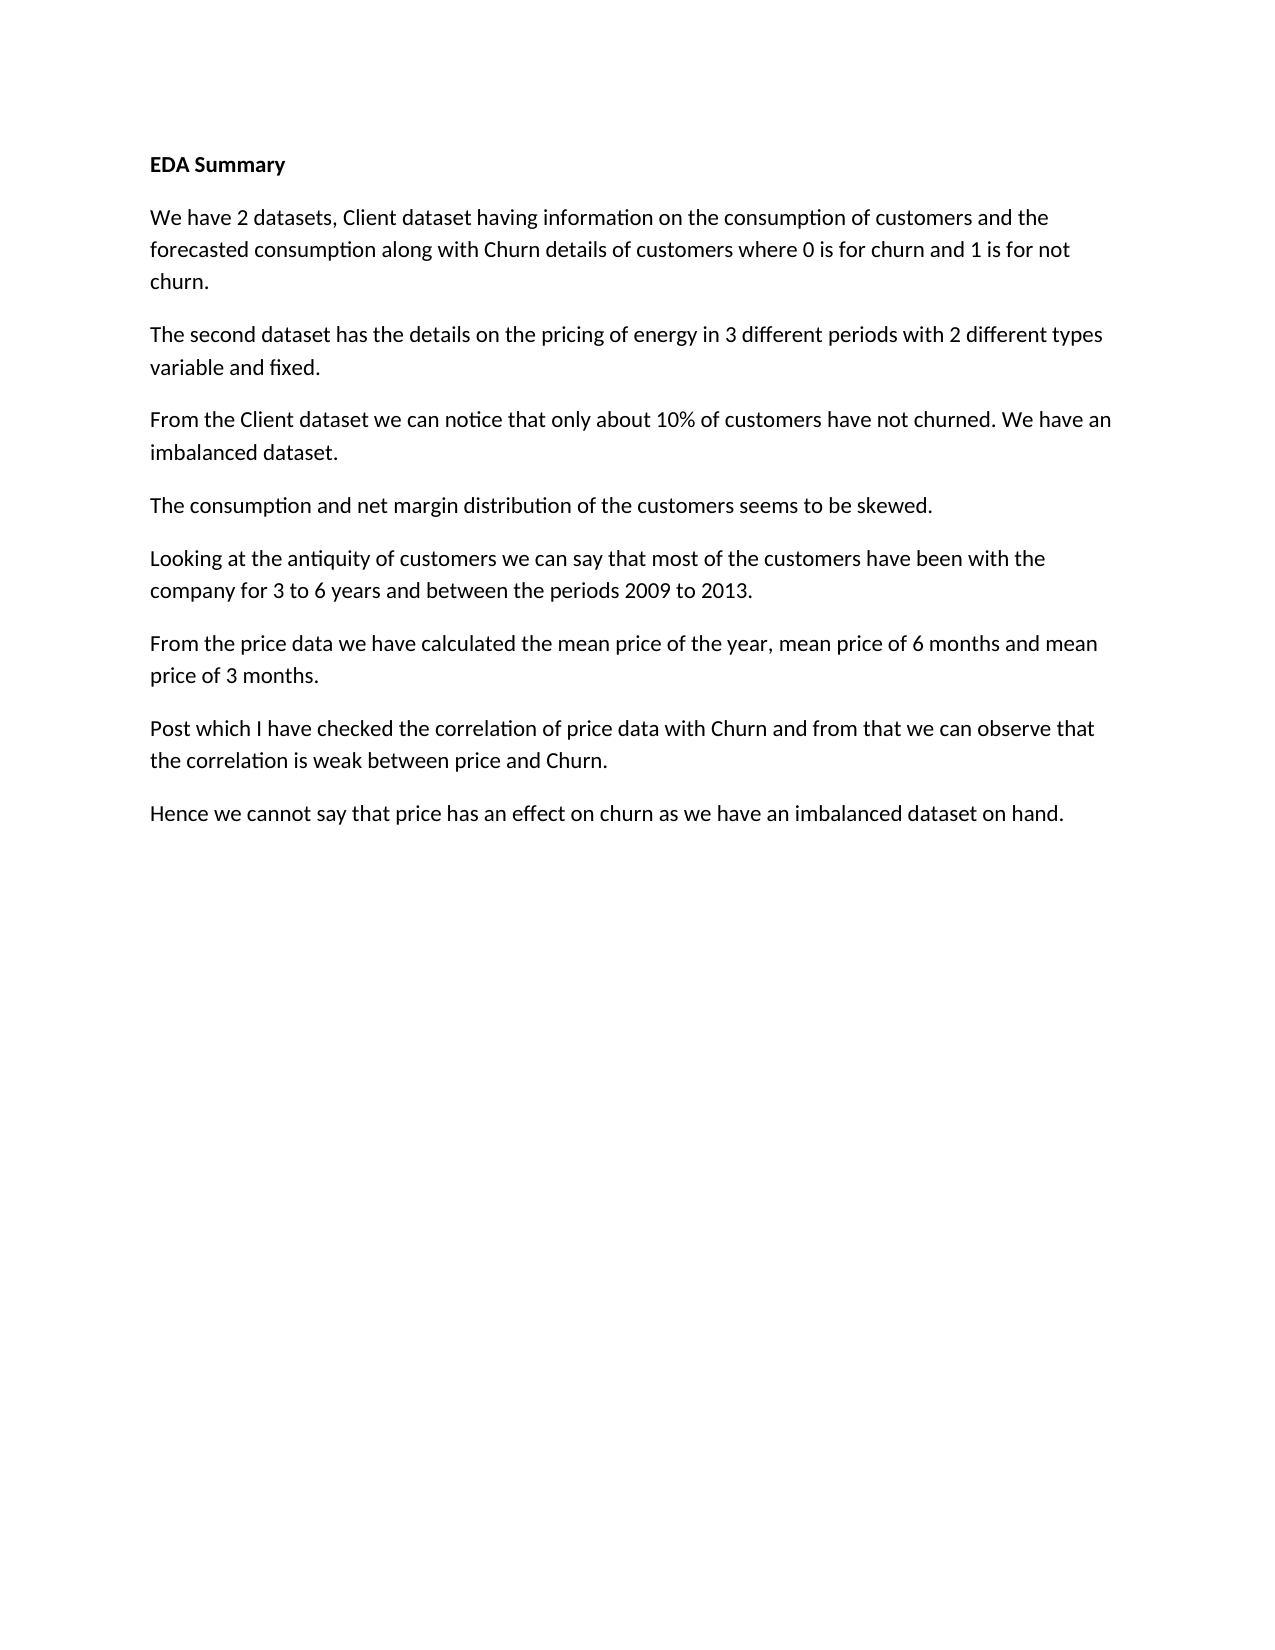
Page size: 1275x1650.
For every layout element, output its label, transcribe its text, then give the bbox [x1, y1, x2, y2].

text Hence we cannot say that price has an effect on churn as we have an imbalanced dataset on hand. [150, 799, 1125, 827]
text The consumption and net margin distribution of the customers seems to be skewed. [150, 491, 1125, 519]
text From the price data we have calculated the mean price of the year, mean price of 6 months and mean price of 3 months. [150, 629, 1125, 689]
text Post which I have checked the correlation of price data with Churn and from that we can observe that the correlation is weak between price and Churn. [150, 714, 1125, 774]
text We have 2 datasets, Client dataset having information on the consumption of customers and the forecasted consumption along with Churn details of customers where 0 is for churn and 1 is for not churn. [150, 203, 1125, 295]
text Looking at the antiquity of customers we can say that most of the customers have been with the company for 3 to 6 years and between the periods 2009 to 2013. [150, 544, 1125, 604]
text From the Client dataset we can notice that only about 10% of customers have not churned. We have an imbalanced dataset. [150, 406, 1125, 466]
text The second dataset has the details on the pricing of energy in 3 different periods with 2 different types variable and fixed. [150, 320, 1125, 381]
text EDA Summary [150, 150, 1125, 178]
